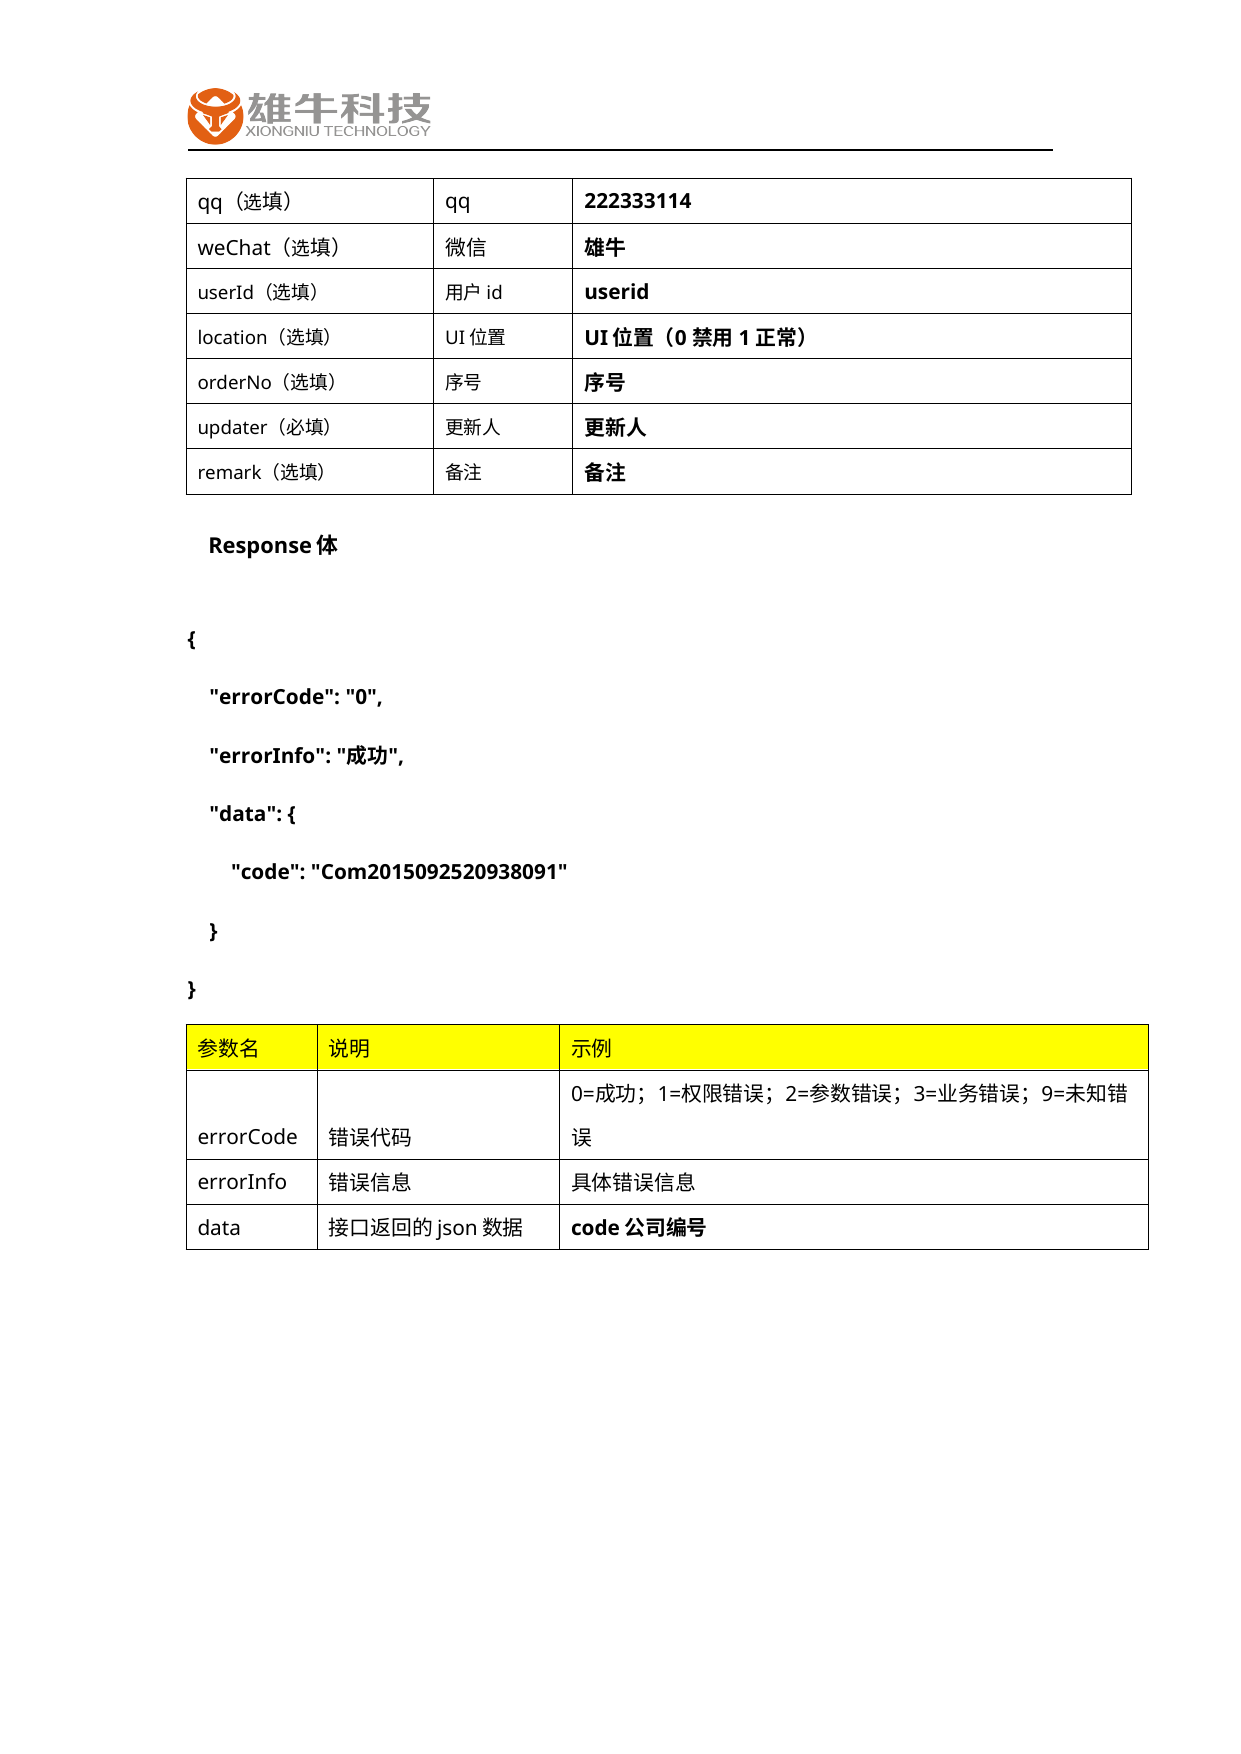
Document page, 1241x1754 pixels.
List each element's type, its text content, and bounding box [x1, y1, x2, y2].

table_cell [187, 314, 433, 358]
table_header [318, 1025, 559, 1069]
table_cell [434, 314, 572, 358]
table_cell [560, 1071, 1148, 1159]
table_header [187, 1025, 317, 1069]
subtitle Response体 [202, 522, 1053, 566]
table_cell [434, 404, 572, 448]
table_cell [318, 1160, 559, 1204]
text { [187, 616, 1053, 660]
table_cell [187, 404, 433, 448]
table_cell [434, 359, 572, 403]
text } [187, 966, 1053, 1010]
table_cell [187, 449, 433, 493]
text "errorCode": "0", [187, 674, 1053, 718]
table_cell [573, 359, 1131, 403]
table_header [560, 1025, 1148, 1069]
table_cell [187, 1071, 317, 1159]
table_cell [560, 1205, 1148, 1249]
text "data": { [187, 791, 1053, 836]
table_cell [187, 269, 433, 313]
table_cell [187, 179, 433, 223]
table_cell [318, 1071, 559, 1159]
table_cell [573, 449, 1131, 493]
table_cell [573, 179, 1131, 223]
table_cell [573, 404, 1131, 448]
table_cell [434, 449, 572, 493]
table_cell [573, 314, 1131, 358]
picture [187, 88, 433, 147]
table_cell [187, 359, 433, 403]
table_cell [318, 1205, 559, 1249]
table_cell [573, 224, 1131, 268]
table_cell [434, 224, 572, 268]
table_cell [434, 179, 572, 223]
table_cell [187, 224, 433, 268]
text } [187, 908, 1053, 952]
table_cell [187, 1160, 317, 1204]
text "errorInfo": "成功", [187, 732, 1053, 776]
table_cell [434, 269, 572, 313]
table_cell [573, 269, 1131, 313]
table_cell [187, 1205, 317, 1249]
text "code": "Com2015092520938091" [187, 850, 1053, 894]
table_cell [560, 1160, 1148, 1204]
